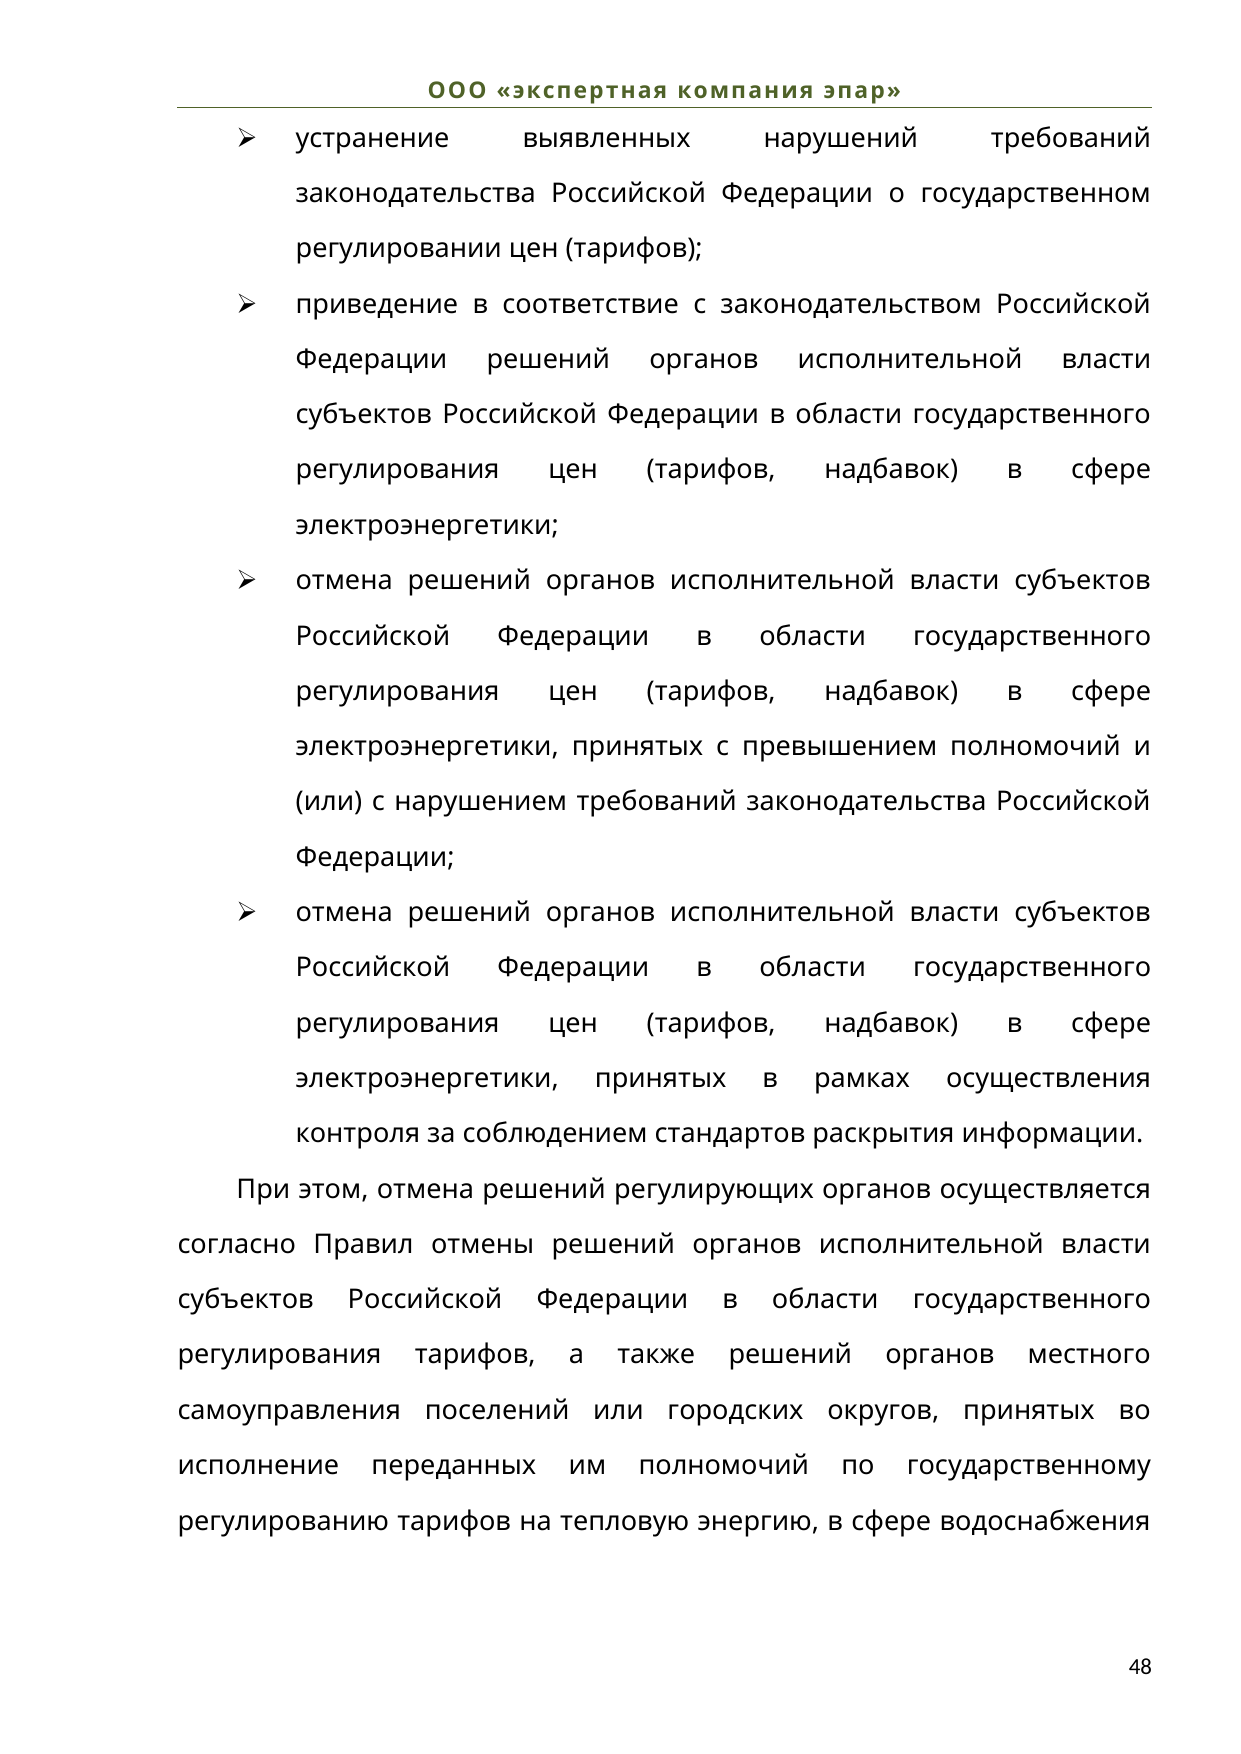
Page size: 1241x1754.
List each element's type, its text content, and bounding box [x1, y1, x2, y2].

list устранение выявленных нарушений требований законодательства Российской Федерации о государственном регулировании цен (тарифов); [236, 118, 1152, 266]
list отмена решений органов исполнительной власти субъектов Российской Федерации в области государственного регулирования цен (тарифов, надбавок) в сфере электроэнергетики, принятых с превышением полномочий и (или) с нарушением требований законодательства Российской Федерации; [236, 561, 1152, 874]
list отмена решений органов исполнительной власти субъектов Российской Федерации в области государственного регулирования цен (тарифов, надбавок) в сфере электроэнергетики, принятых в рамках осуществления контроля за соблюдением стандартов раскрытия информации. [236, 892, 1152, 1151]
list приведение в соответствие с законодательством Российской Федерации решений органов исполнительной власти субъектов Российской Федерации в области государственного регулирования цен (тарифов, надбавок) в сфере электроэнергетики; [236, 284, 1152, 542]
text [177, 1169, 1152, 1538]
